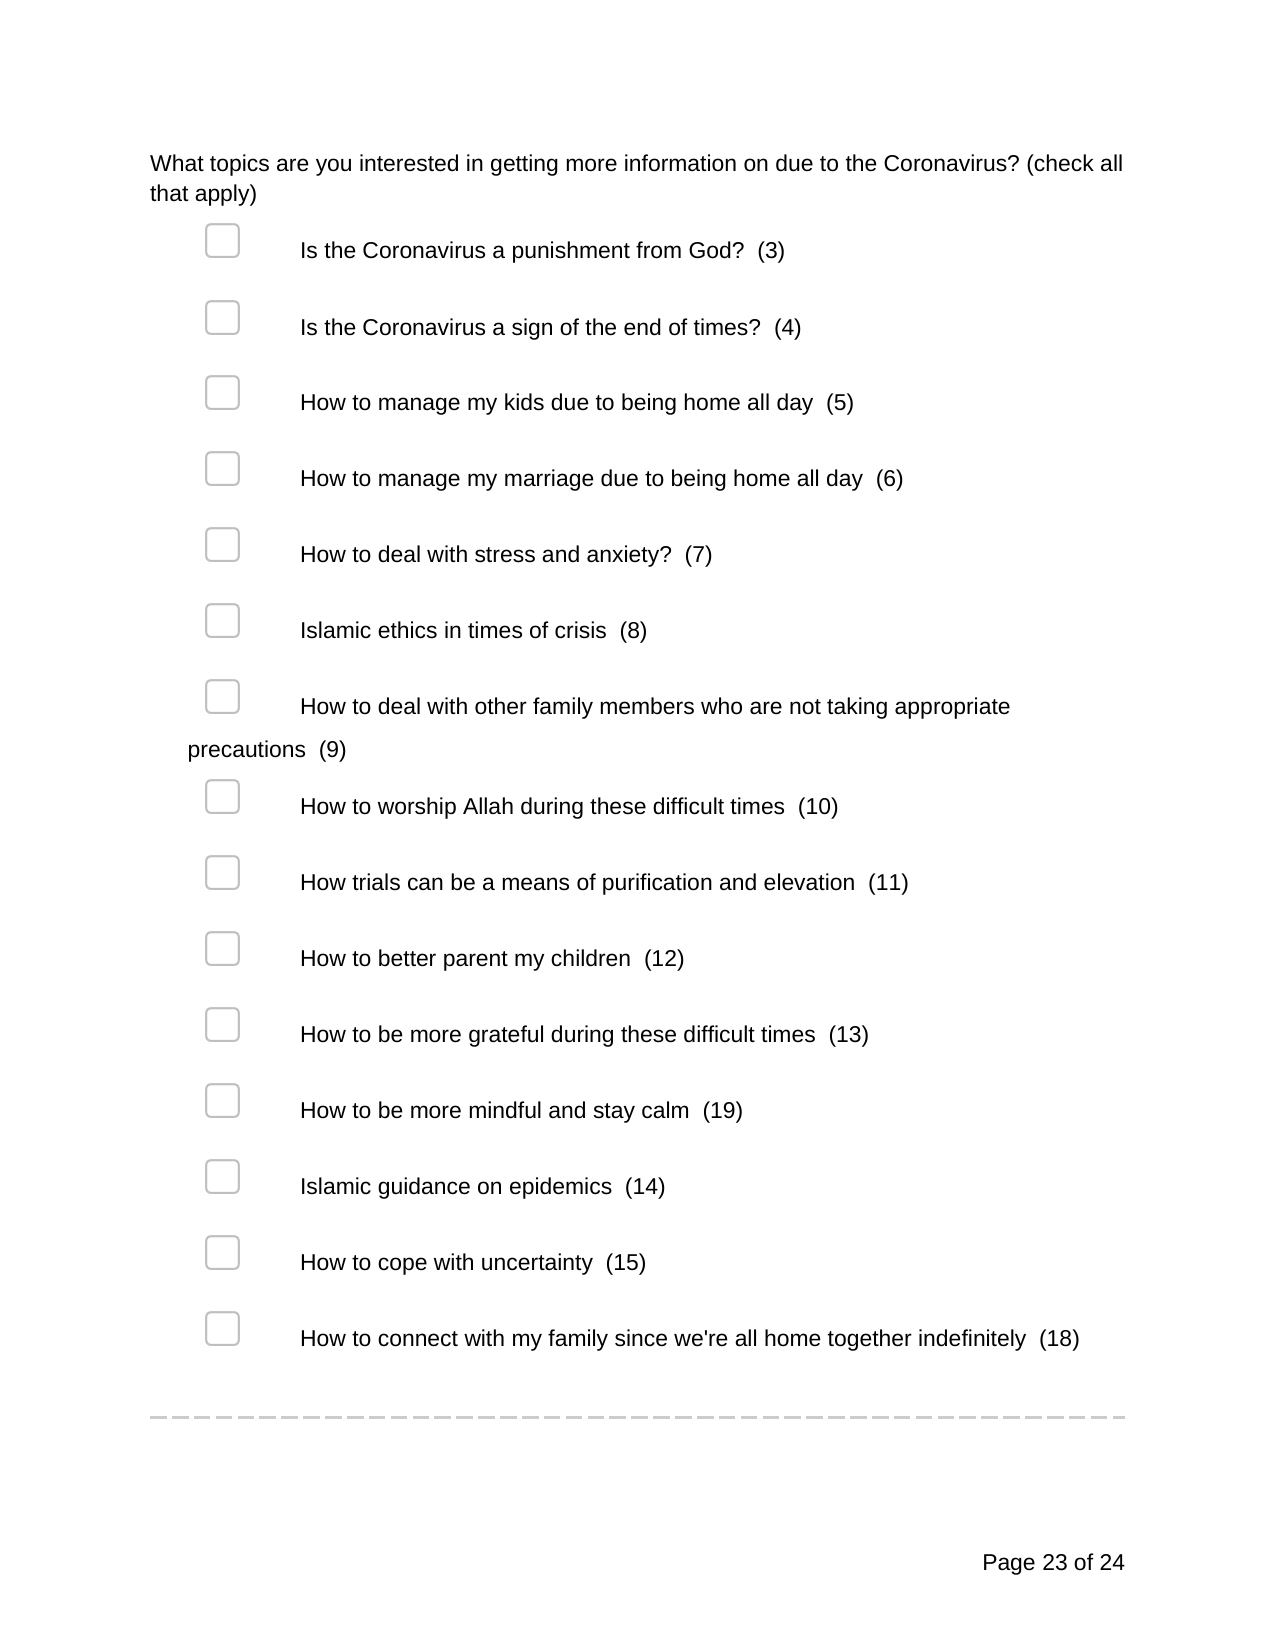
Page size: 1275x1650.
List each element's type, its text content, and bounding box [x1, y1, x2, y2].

list Islamic ethics in times of crisis (8) [187, 590, 1125, 656]
list How to better parent my children (12) [187, 918, 1125, 984]
list How to cope with uncertainty (15) [187, 1222, 1125, 1288]
list Islamic guidance on epidemics (14) [187, 1146, 1125, 1212]
list How to deal with other family members who are not taking appropriate precautions (9) [187, 666, 1125, 762]
list How to connect with my family since we're all home together indefinitely (18) [187, 1298, 1125, 1364]
list How to manage my kids due to being home all day (5) [187, 362, 1125, 428]
list How to worship Allah during these difficult times (10) [187, 766, 1125, 832]
text What topics are you interested in getting more information on due to the Coronavirus? (check all that apply) [150, 150, 1125, 207]
list Is the Coronavirus a sign of the end of times? (4) [187, 286, 1125, 352]
list How to be more mindful and stay calm (19) [187, 1070, 1125, 1136]
list Is the Coronavirus a punishment from God? (3) [187, 210, 1125, 276]
list How to deal with stress and anxiety? (7) [187, 514, 1125, 580]
list How to be more grateful during these difficult times (13) [187, 994, 1125, 1060]
list How to manage my marriage due to being home all day (6) [187, 438, 1125, 504]
list How trials can be a means of purification and elevation (11) [187, 842, 1125, 908]
